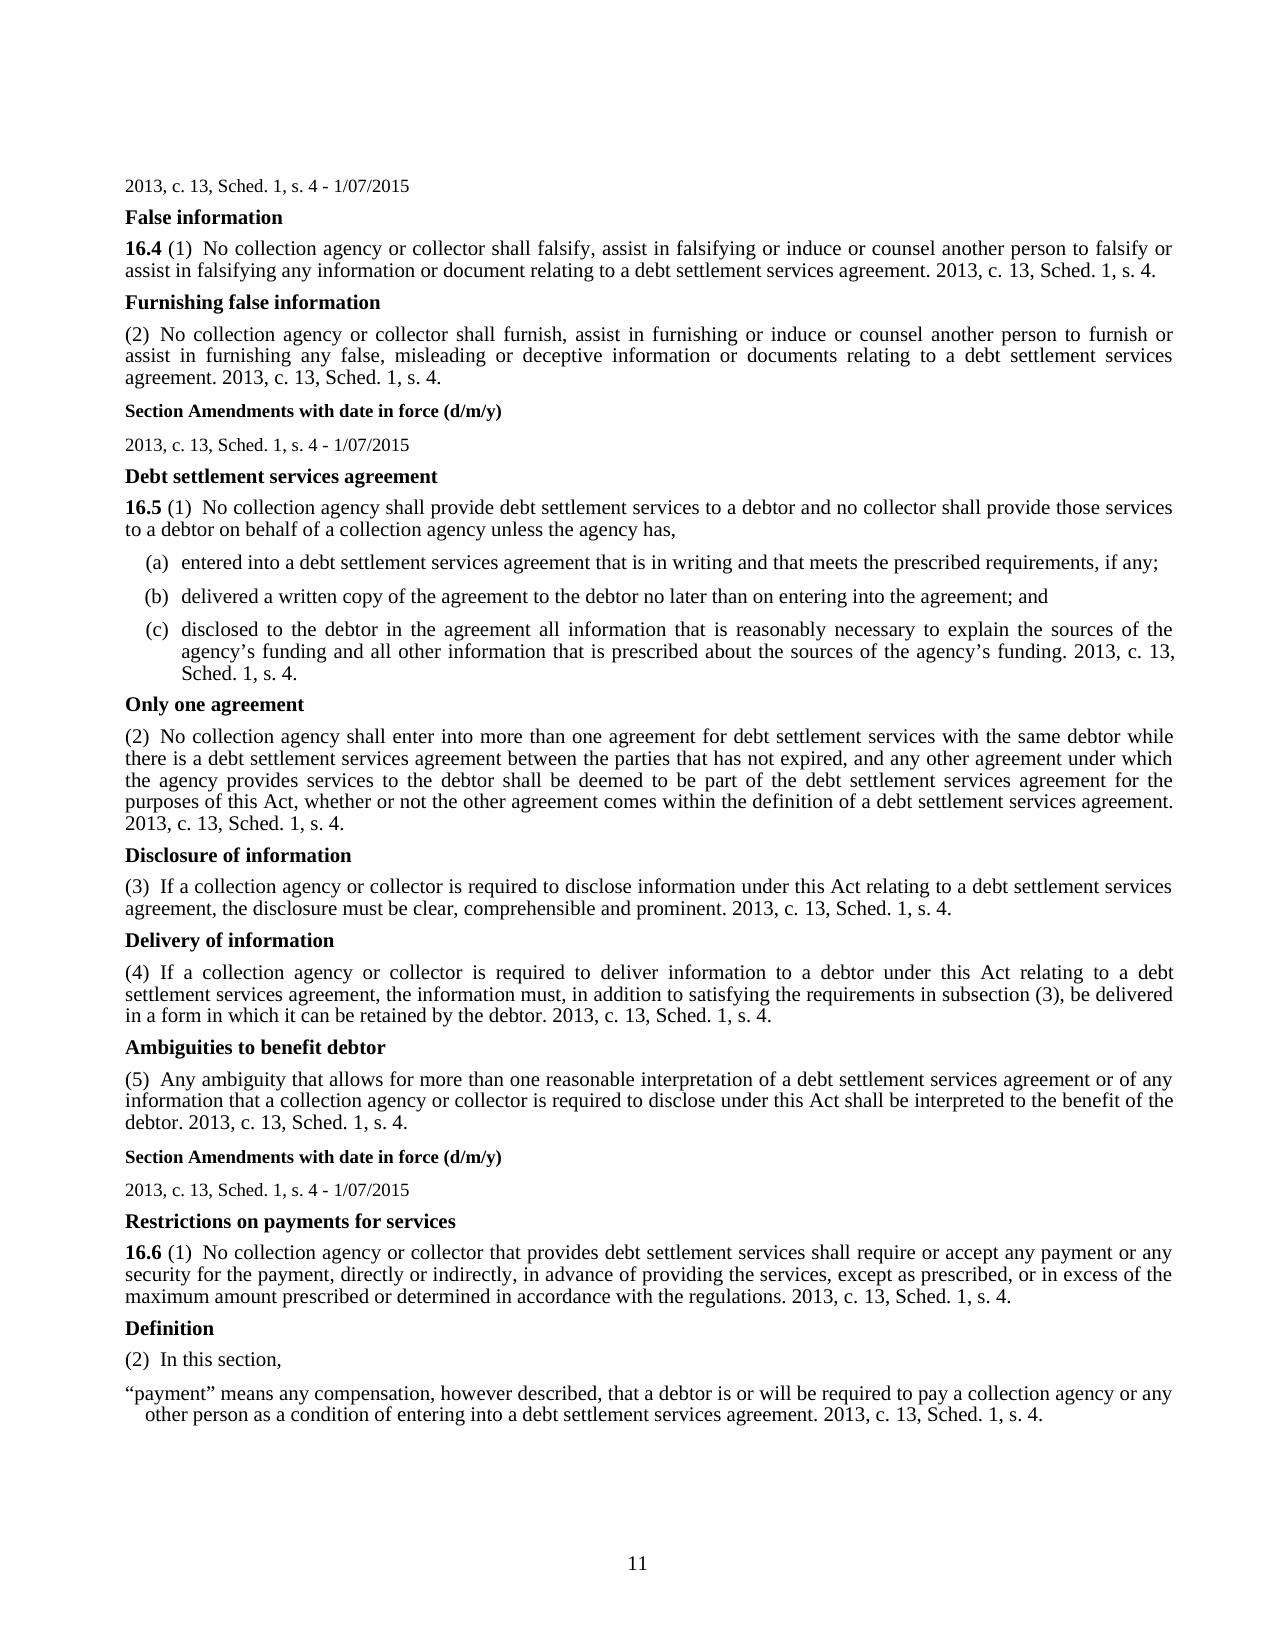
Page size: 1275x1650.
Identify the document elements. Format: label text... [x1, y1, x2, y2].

text (b) delivered a written copy of the agreement to the debtor no later than on entering into the agreement; and [125, 586, 1175, 607]
text Furnishing false information [125, 294, 1175, 313]
text Definition [125, 1320, 1175, 1339]
text 16.6 (1) No collection agency or collector that provides debt settlement services shall require or accept any payment or any security for the payment, directly or indirectly, in advance of providing the services, except as prescribed, or in excess of the maximum amount prescribed or determined in accordance with the regulations. 2013, c. 13, Sched. 1, s. 4. [125, 1242, 1175, 1308]
text Ambiguities to benefit debtor [125, 1039, 1175, 1058]
text Section Amendments with date in force (d/m/y) [125, 1146, 1175, 1167]
text (4) If a collection agency or collector is required to deliver information to a debtor under this Act relating to a debt settlement services agreement, the information must, in addition to satisfying the requirements in subsection (3), be delivered in a form in which it can be retained by the debtor. 2013, c. 13, Sched. 1, s. 4. [125, 962, 1175, 1027]
text 2013, c. 13, Sched. 1, s. 4 - 1/07/2015 [125, 1179, 1175, 1201]
text Only one agreement [125, 697, 1175, 716]
text Section Amendments with date in force (d/m/y) [125, 401, 1175, 422]
text 16.4 (1) No collection agency or collector shall falsify, assist in falsifying or induce or counsel another person to falsify or assist in falsifying any information or document relating to a debt settlement services agreement. 2013, c. 13, Sched. 1, s. 4. [125, 238, 1175, 282]
text 16.5 (1) No collection agency shall provide debt settlement services to a debtor and no collector shall provide those services to a debtor on behalf of a collection agency unless the agency has, [125, 497, 1175, 541]
text (5) Any ambiguity that allows for more than one reasonable interpretation of a debt settlement services agreement or of any information that a collection agency or collector is required to disclose under this Act shall be interpreted to the benefit of the debtor. 2013, c. 13, Sched. 1, s. 4. [125, 1069, 1175, 1134]
text Debt settlement services agreement [125, 468, 1175, 487]
text “payment” means any compensation, however described, that a debtor is or will be required to pay a collection agency or any other person as a condition of entering into a debt settlement services agreement. 2013, c. 13, Sched. 1, s. 4. [125, 1383, 1175, 1426]
text Delivery of information [125, 933, 1175, 951]
text (2) No collection agency or collector shall furnish, assist in furnishing or induce or counsel another person to furnish or assist in furnishing any false, misleading or deceptive information or documents relating to a debt settlement services agreement. 2013, c. 13, Sched. 1, s. 4. [125, 324, 1175, 389]
text (c) disclosed to the debtor in the agreement all information that is reasonably necessary to explain the sources of the agency’s funding and all other information that is prescribed about the sources of the agency’s funding. 2013, c. 13, Sched. 1, s. 4. [125, 619, 1175, 684]
text (3) If a collection agency or collector is required to disclose information under this Act relating to a debt settlement services agreement, the disclosure must be clear, comprehensible and prominent. 2013, c. 13, Sched. 1, s. 4. [125, 877, 1175, 920]
text 2013, c. 13, Sched. 1, s. 4 - 1/07/2015 [125, 175, 1175, 197]
text Disclosure of information [125, 847, 1175, 866]
text 2013, c. 13, Sched. 1, s. 4 - 1/07/2015 [125, 434, 1175, 456]
text False information [125, 209, 1175, 228]
text (2) In this section, [125, 1349, 1175, 1371]
text (a) entered into a debt settlement services agreement that is in writing and that meets the prescribed requirements, if any; [125, 552, 1175, 574]
text (2) No collection agency shall enter into more than one agreement for debt settlement services with the same debtor while there is a debt settlement services agreement between the parties that has not expired, and any other agreement under which the agency provides services to the debtor shall be deemed to be part of the debt settlement services agreement for the purposes of this Act, whether or not the other agreement comes within the definition of a debt settlement services agreement. 2013, c. 13, Sched. 1, s. 4. [125, 726, 1175, 835]
text Restrictions on payments for services [125, 1213, 1175, 1232]
